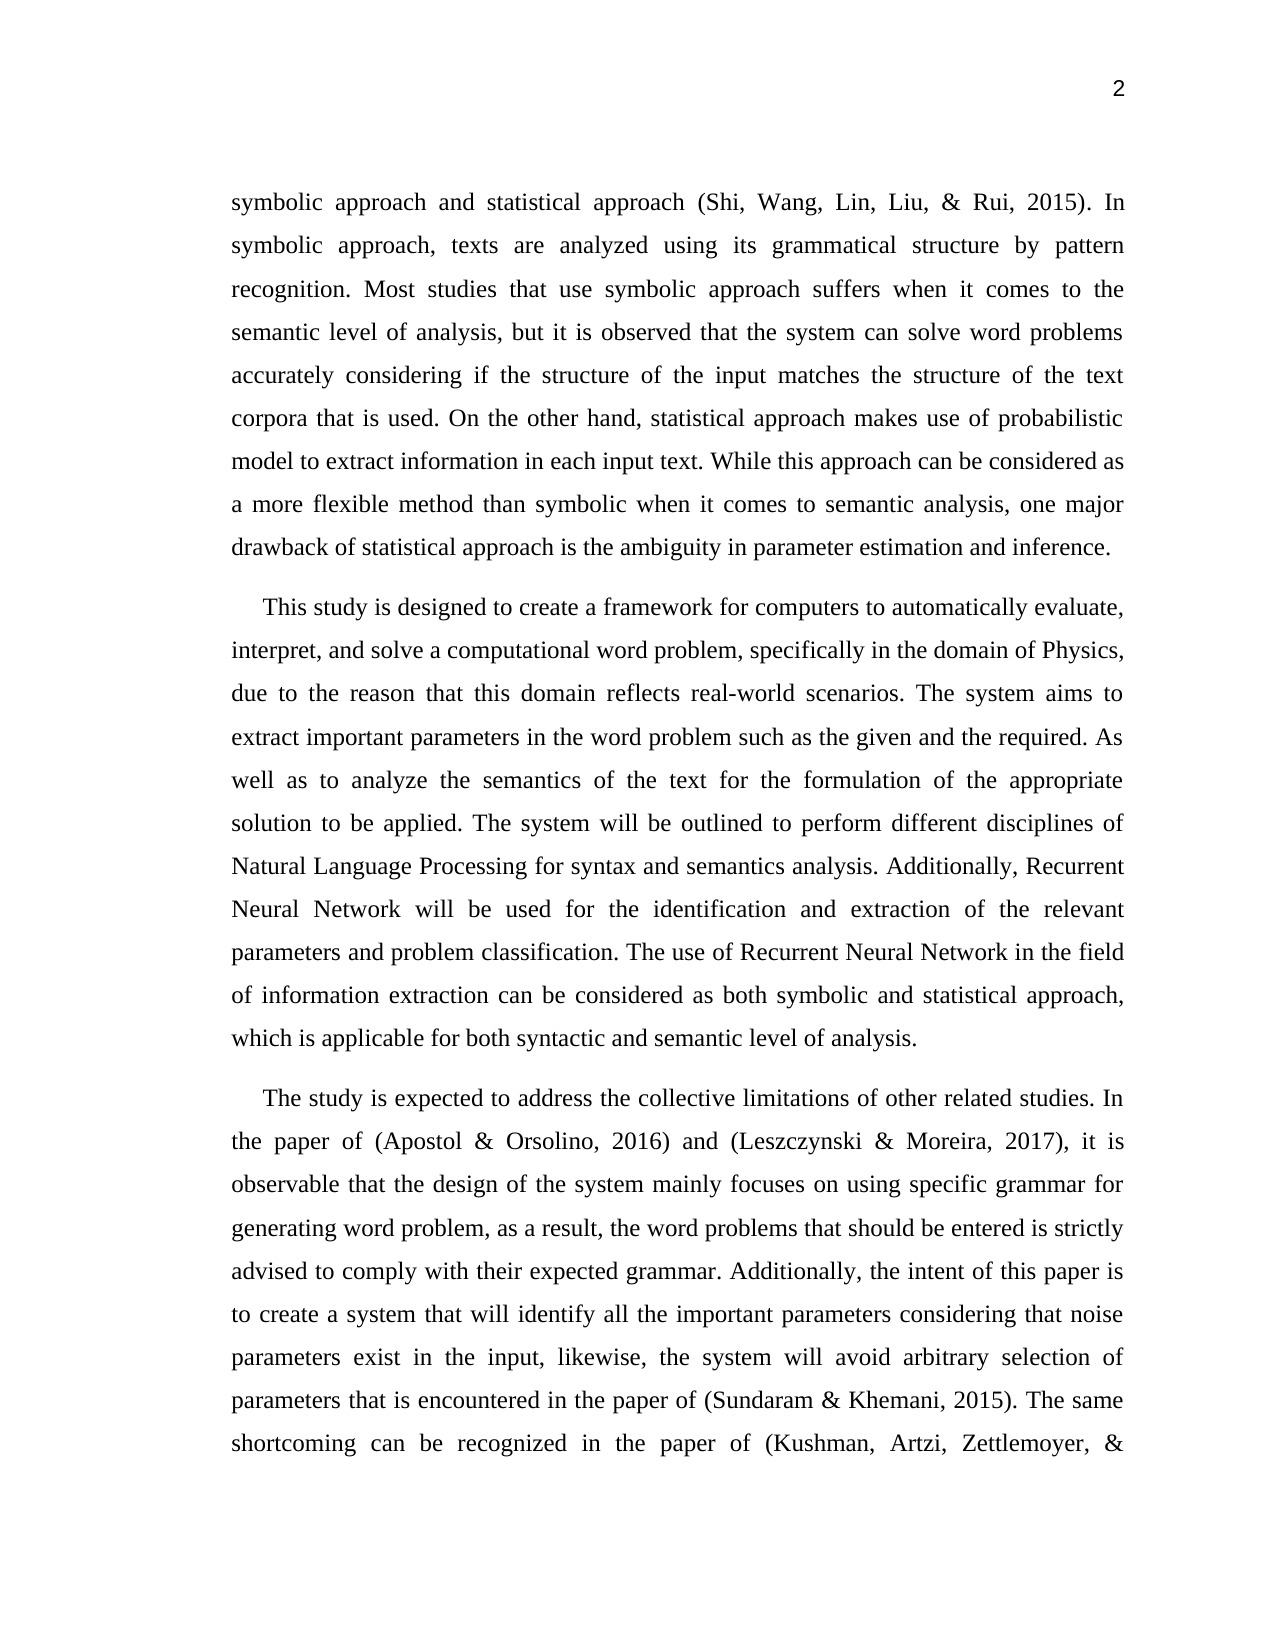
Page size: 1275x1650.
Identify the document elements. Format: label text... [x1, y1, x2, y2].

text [231, 1083, 1125, 1457]
text This study is designed to create a framework for computers to automatically evaluate, interpret, and solve a computational word problem, specifically in the domain of Physics, due to the reason that this domain reflects real-world scenarios. The system aims to extract important parameters in the word problem such as the given and the required. As well as to analyze the semantics of the text for the formulation of the appropriate solution to be applied. The system will be outlined to perform different disciplines of Natural Language Processing for syntax and semantics analysis. Additionally, Recurrent Neural Network will be used for the identification and extraction of the relevant parameters and problem classification. The use of Recurrent Neural Network in the field of information extraction can be considered as both symbolic and statistical approach, which is applicable for both syntactic and semantic level of analysis. [231, 592, 1125, 1052]
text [231, 187, 1125, 561]
